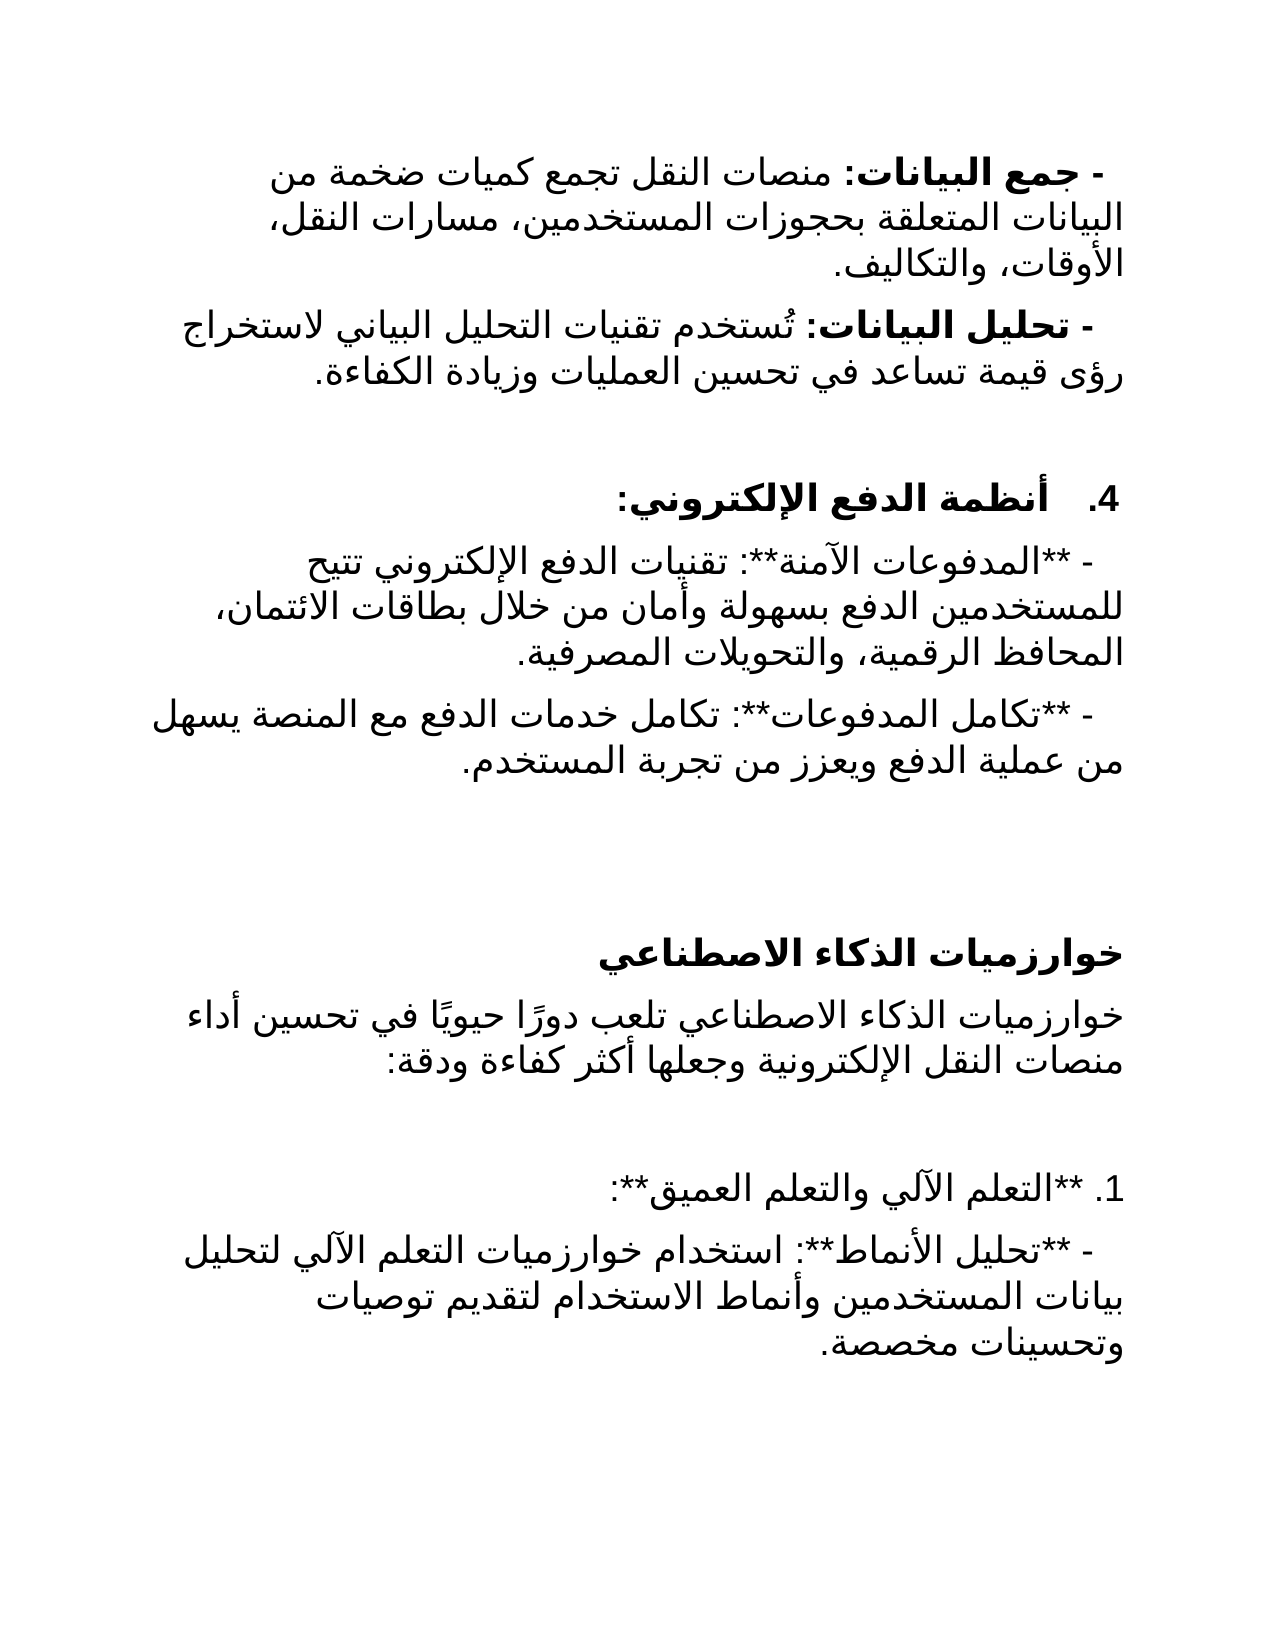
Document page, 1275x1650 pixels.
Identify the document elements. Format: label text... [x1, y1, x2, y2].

text - **تحليل الأنماط**: استخدام خوارزميات التعلم الآلي لتحليل بيانات المستخدمين وأنماط الاستخدام لتقديم توصيات وتحسينات مخصصة. [150, 1228, 1125, 1363]
text 1. **التعلم الآلي والتعلم العميق**: [150, 1166, 1125, 1209]
text - تحليل البيانات: تُستخدم تقنيات التحليل البياني لاستخراج رؤى قيمة تساعد في تحسين العمليات وزيادة الكفاءة. [150, 303, 1125, 392]
text - جمع البيانات: منصات النقل تجمع كميات ضخمة من البيانات المتعلقة بحجوزات المستخدمين، مسارات النقل، الأوقات، والتكاليف. [150, 150, 1125, 284]
text - **تكامل المدفوعات**: تكامل خدمات الدفع مع المنصة يسهل من عملية الدفع ويعزز من تجربة المستخدم. [150, 692, 1125, 781]
list أنظمة الدفع الإلكتروني: [150, 477, 1087, 520]
text خوارزميات الذكاء الاصطناعي [150, 931, 1125, 974]
text - **المدفوعات الآمنة**: تقنيات الدفع الإلكتروني تتيح للمستخدمين الدفع بسهولة وأمان من خلال بطاقات الائتمان، المحافظ الرقمية، والتحويلات المصرفية. [150, 539, 1125, 673]
text خوارزميات الذكاء الاصطناعي تلعب دورًا حيويًا في تحسين أداء منصات النقل الإلكترونية وجعلها أكثر كفاءة ودقة: [150, 993, 1125, 1082]
